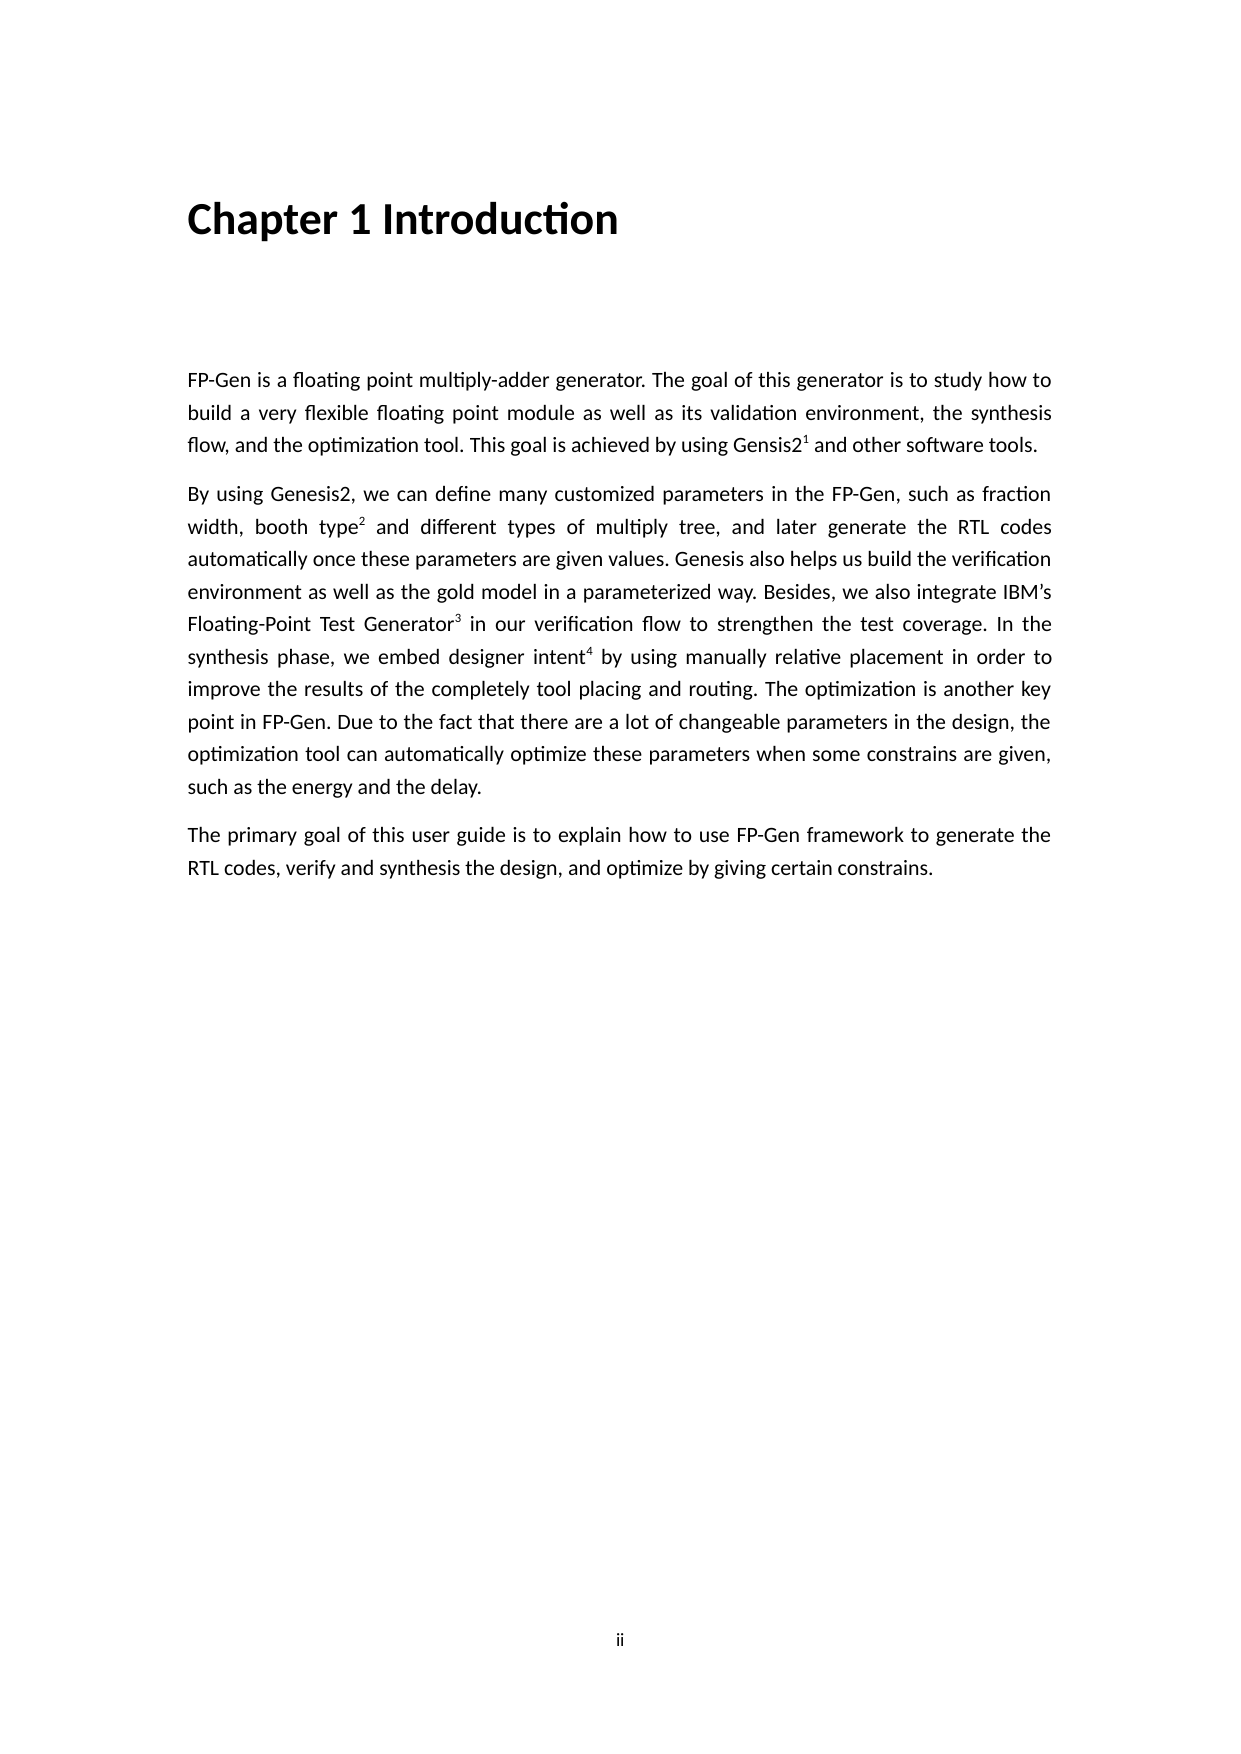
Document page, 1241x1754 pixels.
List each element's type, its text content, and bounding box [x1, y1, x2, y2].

text By using Genesis2, we can define many customized parameters in the FP-Gen, such as fraction width, booth type and different types of multiply tree, and later generate the RTL codes automatically once these parameters are given values. Genesis also helps us build the verification environment as well as the gold model in a parameterized way. Besides, we also integrate IBM’s Floating-Point Test Generator in our verification flow to strengthen the test coverage. In the synthesis phase, we embed designer intent by using manually relative placement in order to improve the results of the completely tool placing and routing. The optimization is another key point in FP-Gen. Due to the fact that there are a lot of changeable parameters in the design, the optimization tool can automatically optimize these parameters when some constrains are given, such as the energy and the delay. [187, 477, 1053, 802]
text FP-Gen is a floating point multiply-adder generator. The goal of this generator is to study how to build a very flexible floating point module as well as its validation environment, the synthesis flow, and the optimization tool. This goal is achieved by using Gensis2 and other software tools. [187, 364, 1053, 461]
text The primary goal of this user guide is to explain how to use FP-Gen framework to generate the RTL codes, verify and synthesis the design, and optimize by giving certain constrains. [187, 819, 1053, 884]
subtitle Chapter 1 Introduction [187, 185, 1053, 250]
